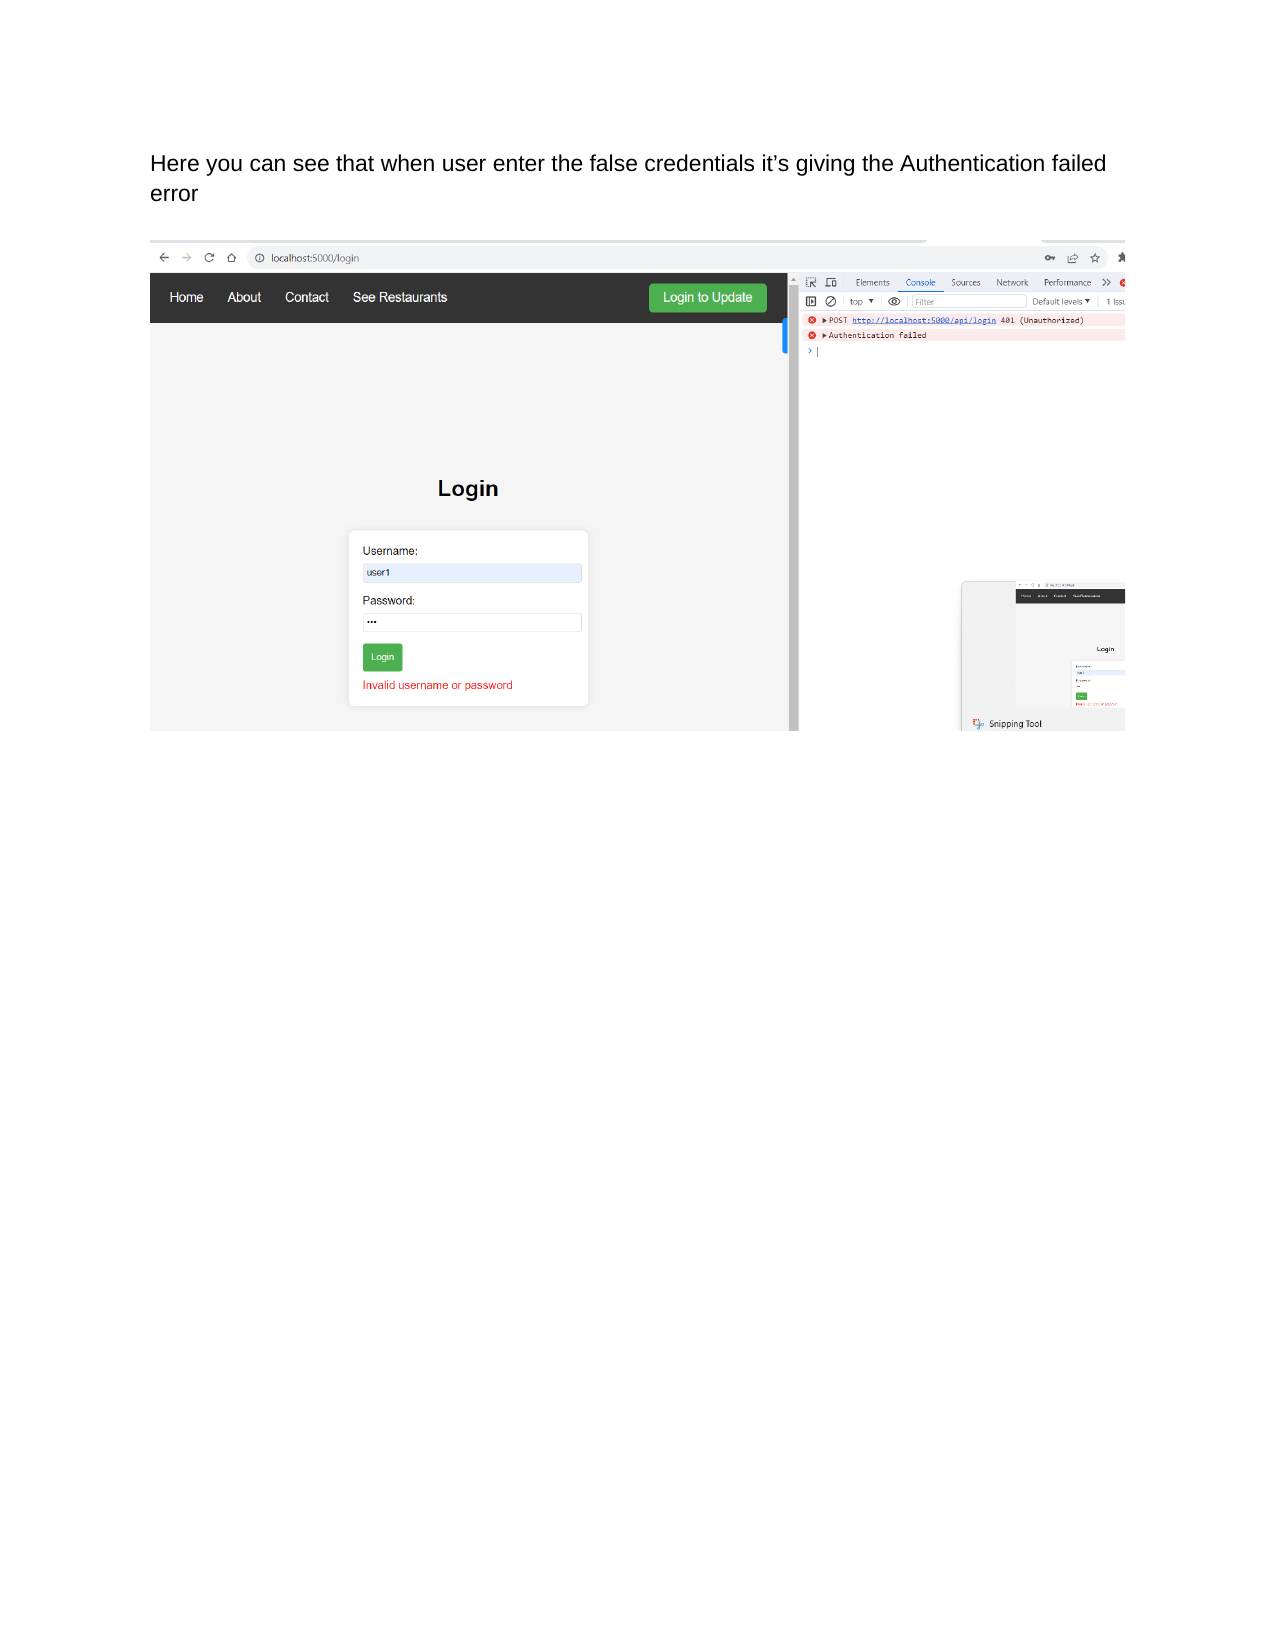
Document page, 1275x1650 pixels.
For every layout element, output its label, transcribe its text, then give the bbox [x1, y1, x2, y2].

picture [150, 240, 1125, 731]
text Here you can see that when user enter the false credentials it’s giving the Authentication failed error [150, 150, 1125, 240]
